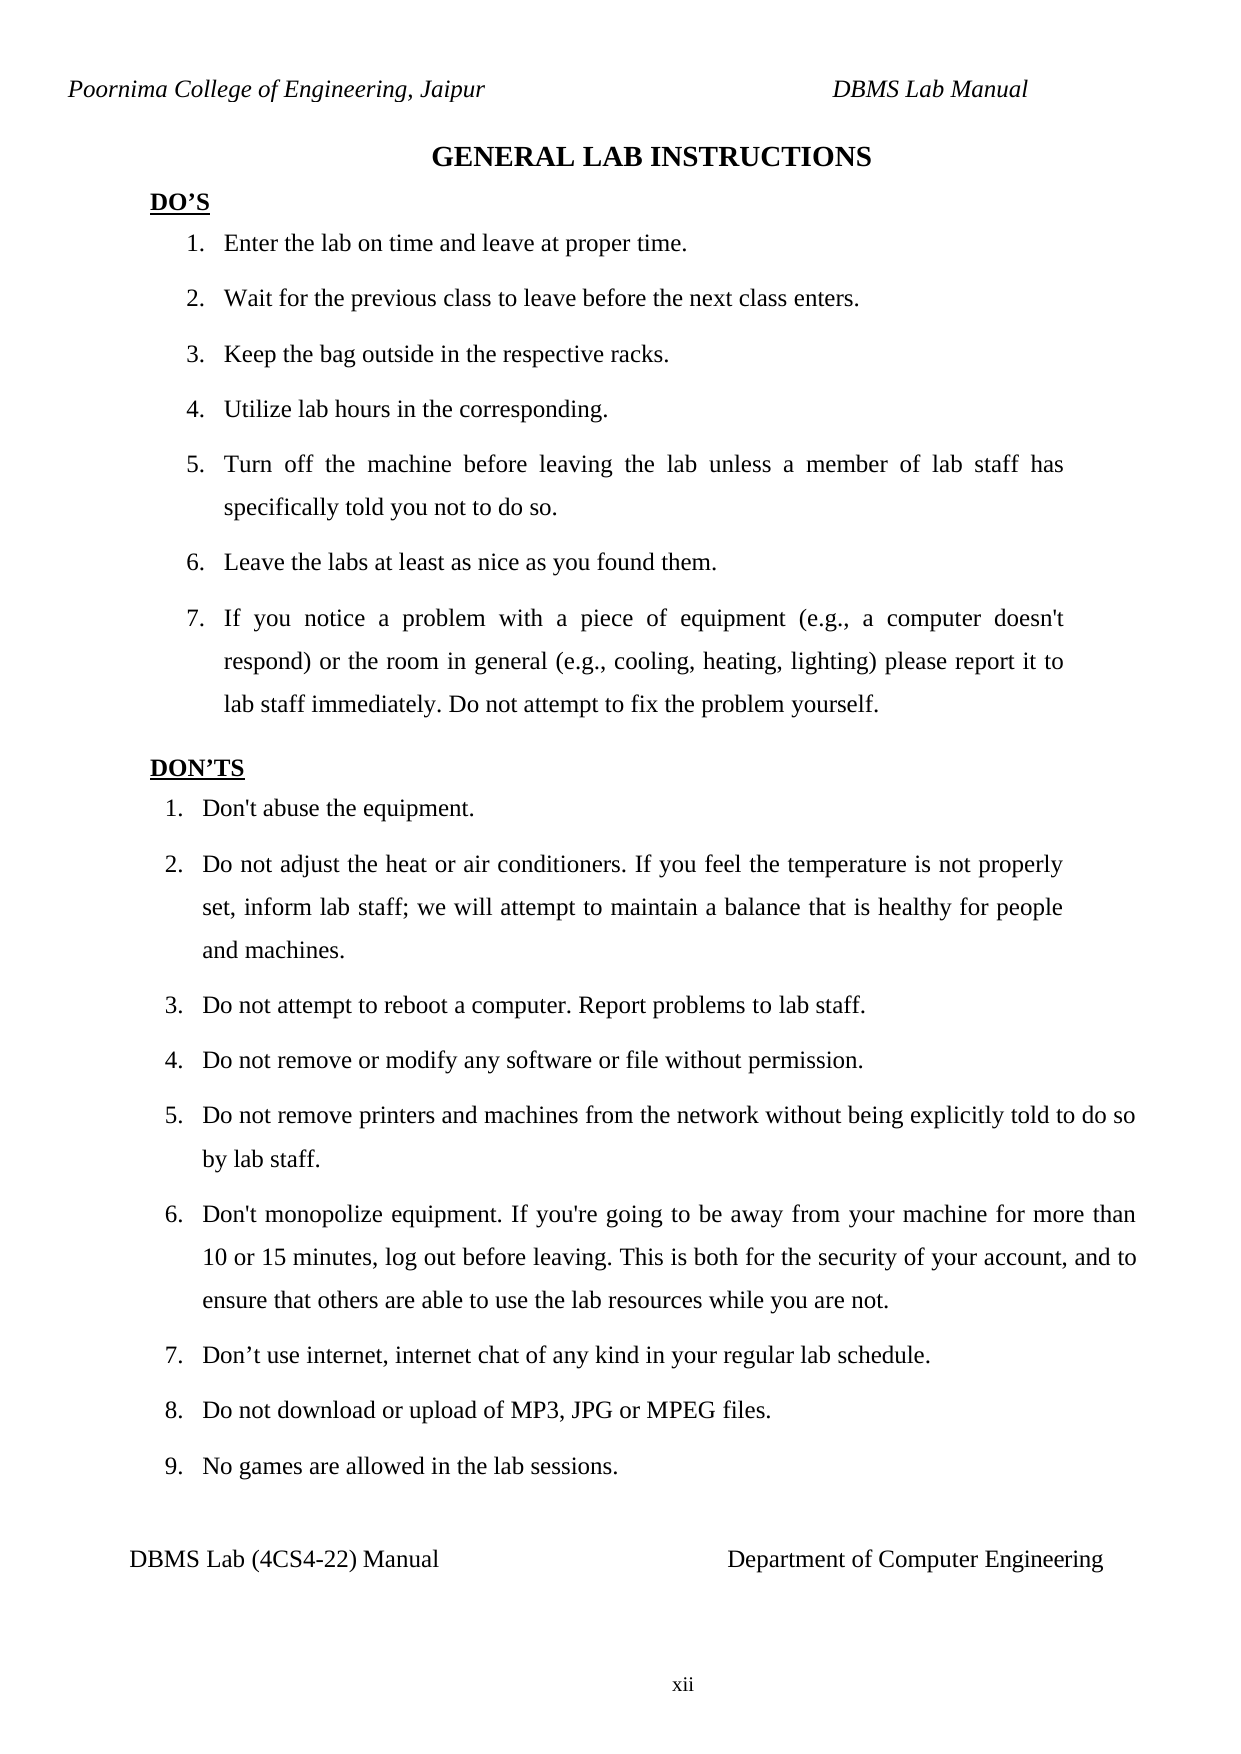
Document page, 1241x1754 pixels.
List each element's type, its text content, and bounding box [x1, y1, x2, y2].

list Keep the bag outside in the respective racks. [186, 339, 1137, 367]
list No games are allowed in the lab sessions. [164, 1451, 1137, 1479]
subtitle DON’TS [150, 753, 1137, 781]
list Do not attempt to reboot a computer. Report problems to lab staff. [164, 990, 1137, 1019]
list Wait for the previous class to leave before the next class enters. [186, 283, 1137, 312]
list Do not remove printers and machines from the network without being explicitly told to do so by lab staff. [164, 1101, 1137, 1172]
list Do not remove or modify any software or file without permission. [164, 1045, 1137, 1074]
text DO’S [150, 187, 1137, 216]
list Enter the lab on time and leave at proper time. [186, 228, 1137, 257]
list If you notice a problem with a piece of equipment (e.g., a computer doesn't respond) or the room in general (e.g., cooling, heating, lighting) please report it to lab staff immediately. Do not attempt to fix the problem yourself. [186, 603, 1065, 718]
list Do not adjust the heat or air conditioners. If you feel the temperature is not properly set, inform lab staff; we will attempt to maintain a balance that is healthy for people and machines. [164, 849, 1065, 964]
list Don't abuse the equipment. [164, 793, 1137, 822]
list Leave the labs at least as nice as you found them. [186, 547, 1137, 576]
list Don't monopolize equipment. If you're going to be away from your machine for more than 10 or 15 minutes, log out before leaving. This is both for the security of your account, and to ensure that others are able to use the lab resources while you are not. [164, 1199, 1137, 1314]
list Utilize lab hours in the corresponding. [186, 394, 1137, 423]
subtitle GENERAL LAB INSTRUCTIONS [431, 139, 1137, 173]
list Do not download or upload of MP3, JPG or MPEG files. [164, 1396, 1137, 1424]
list Turn off the machine before leaving the lab unless a member of lab staff has specifically told you not to do so. [186, 449, 1065, 521]
list Don’t use internet, internet chat of any kind in your regular lab schedule. [164, 1340, 1137, 1369]
